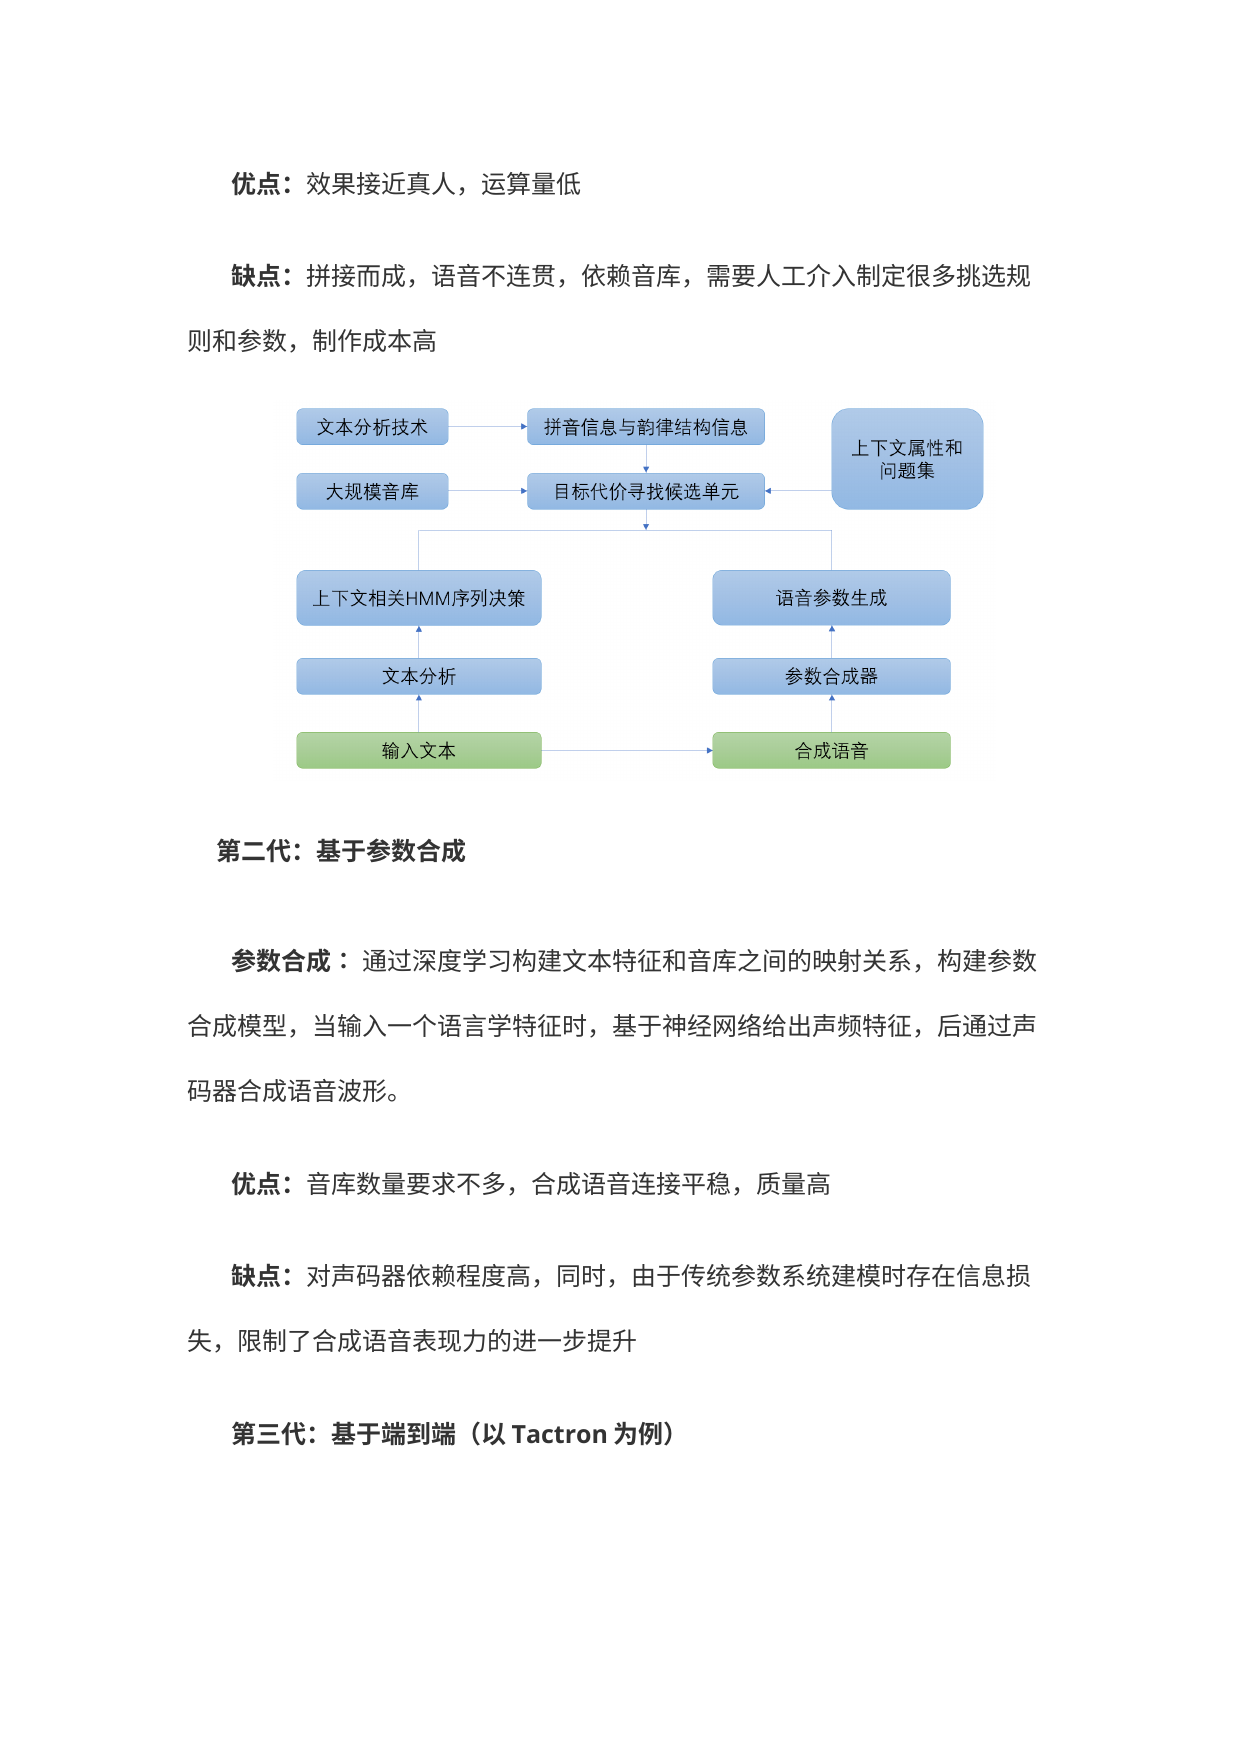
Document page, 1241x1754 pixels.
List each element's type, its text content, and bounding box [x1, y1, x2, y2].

text 参数合成∶ 通过深度学习构建文本特征和音库之间的映射关系，构建参数合成模型，当输入一个语言学特征时，基于神经网络给出声频特征，后通过声码器合成语音波形。 [187, 927, 1053, 1122]
picture [273, 400, 997, 781]
text 优点：效果接近真人，运算量低 [187, 150, 1053, 215]
text 缺点：对声码器依赖程度高，同时，由于传统参数系统建模时存在信息损失，限制了合成语音表现力的进一步提升 [187, 1242, 1053, 1372]
text 第二代：基于参数合成 [187, 817, 1053, 882]
text 缺点：拼接而成，语音不连贯，依赖音库，需要人工介入制定很多挑选规则和参数，制作成本高 [187, 242, 1053, 372]
text 第三代：基于端到端（以Tactron为例） [187, 1400, 1053, 1465]
text 优点：音库数量要求不多，合成语音连接平稳，质量高 [187, 1150, 1053, 1215]
